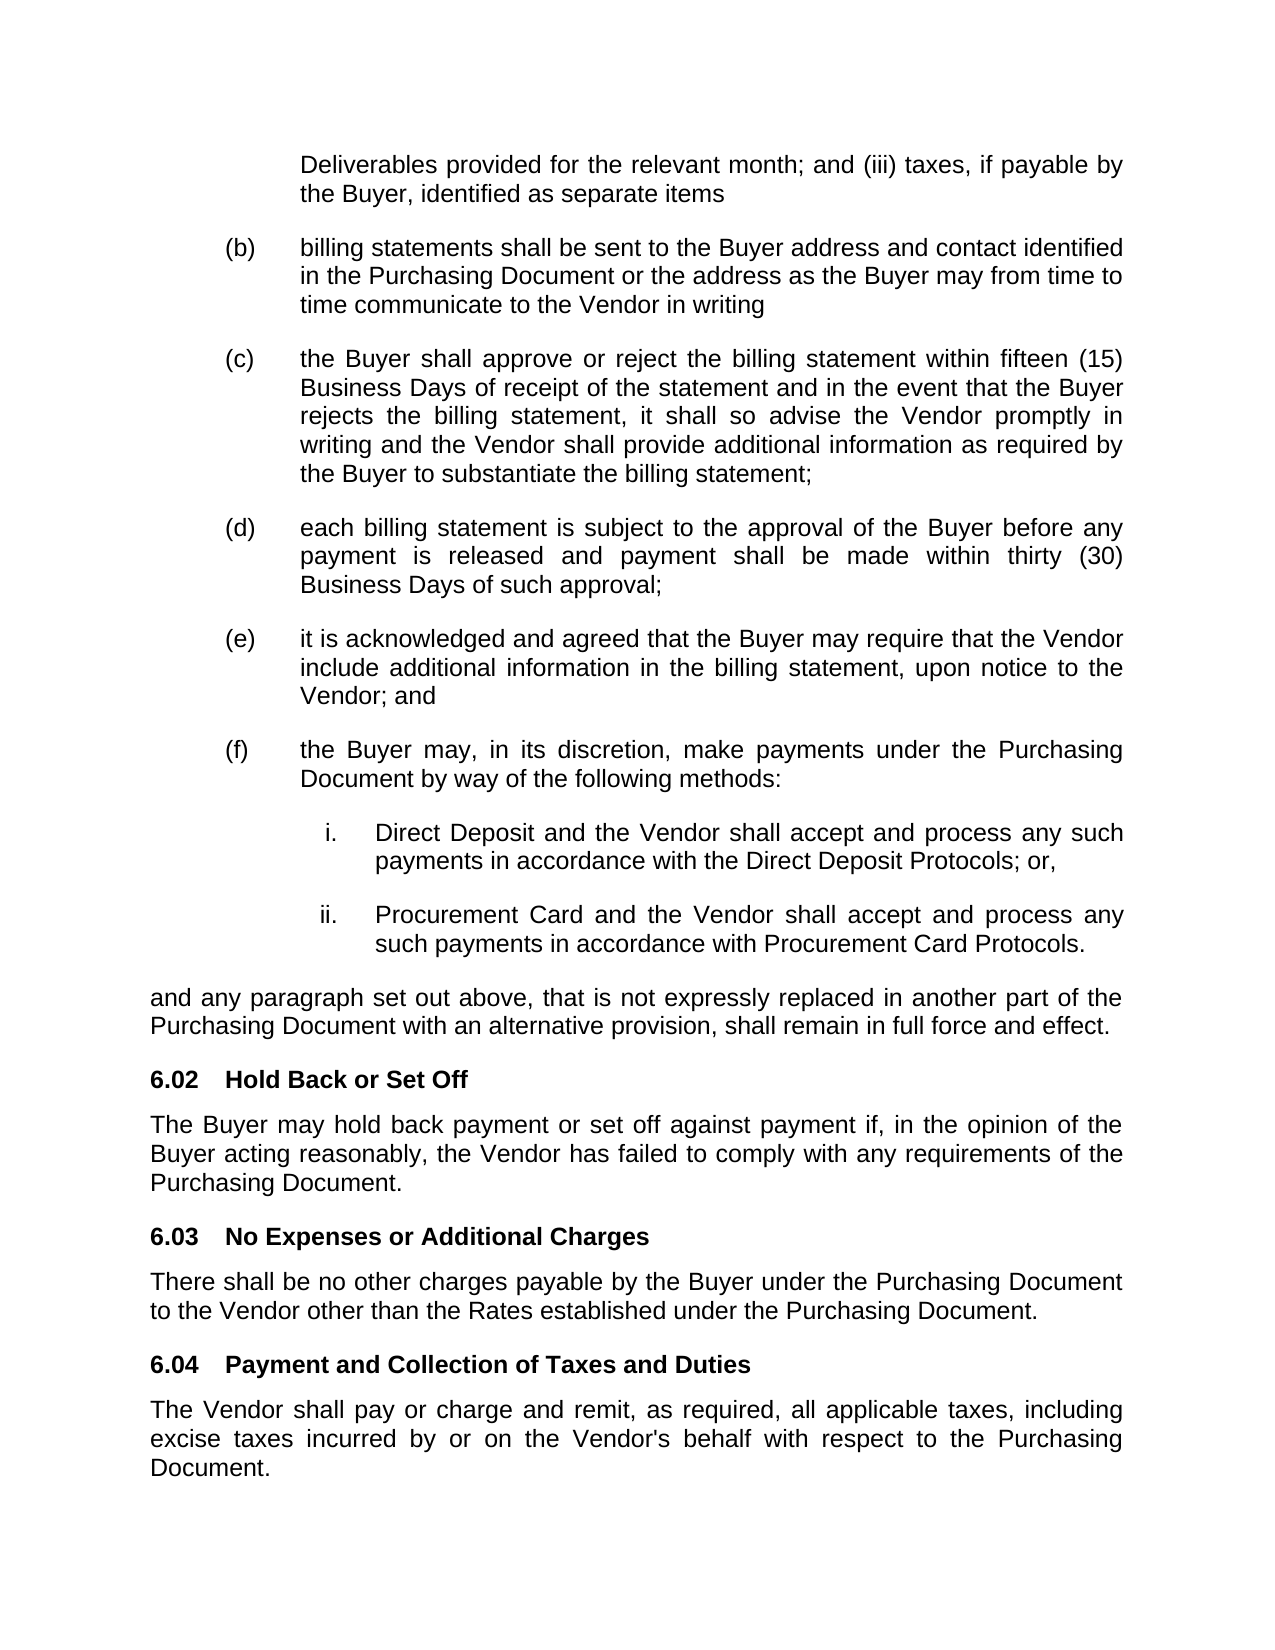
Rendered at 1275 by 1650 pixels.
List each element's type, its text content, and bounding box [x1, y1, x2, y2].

text The Buyer may hold back payment or set off against payment if, in the opinion of the Buyer acting reasonably, the Vendor has failed to comply with any requirements of the Purchasing Document. [150, 1111, 1125, 1197]
text There shall be no other charges payable by the Buyer under the Purchasing Document to the Vendor other than the Rates established under the Purchasing Document. [150, 1267, 1125, 1325]
list Payment and Collection of Taxes and Duties [150, 1350, 1125, 1378]
list Hold Back or Set Off [150, 1065, 1125, 1094]
list No Expenses or Additional Charges [150, 1222, 1125, 1251]
list Direct Deposit and the Vendor shall accept and process any such payments in accordance with the Direct Deposit Protocols; or, [337, 817, 1125, 875]
list the Buyer shall approve or reject the billing statement within fifteen (15) Business Days of receipt of the statement and in the event that the Buyer rejects the billing statement, it shall so advise the Vendor promptly in writing and the Vendor shall provide additional information as required by the Buyer to substantiate the billing statement; [225, 344, 1125, 487]
list each billing statement is subject to the approval of the Buyer before any payment is released and payment shall be made within thirty (30) Business Days of such approval; [225, 512, 1125, 599]
text The Vendor shall pay or charge and remit, as required, all applicable taxes, including excise taxes incurred by or on the Vendor's behalf with respect to the Purchasing Document. [150, 1395, 1125, 1482]
list the Buyer may, in its discretion, make payments under the Purchasing Document by way of the following methods: [225, 735, 1125, 792]
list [225, 150, 1125, 207]
list billing statements shall be sent to the Buyer address and contact identified in the Purchasing Document or the address as the Buyer may from time to time communicate to the Vendor in writing [225, 232, 1125, 319]
text and any paragraph set out above, that is not expressly replaced in another part of the Purchasing Document with an alternative provision, shall remain in full force and effect. [150, 982, 1125, 1040]
list Procurement Card and the Vendor shall accept and process any such payments in accordance with Procurement Card Protocols. [337, 900, 1125, 957]
list it is acknowledged and agreed that the Buyer may require that the Vendor include additional information in the billing statement, upon notice to the Vendor; and [225, 624, 1125, 710]
